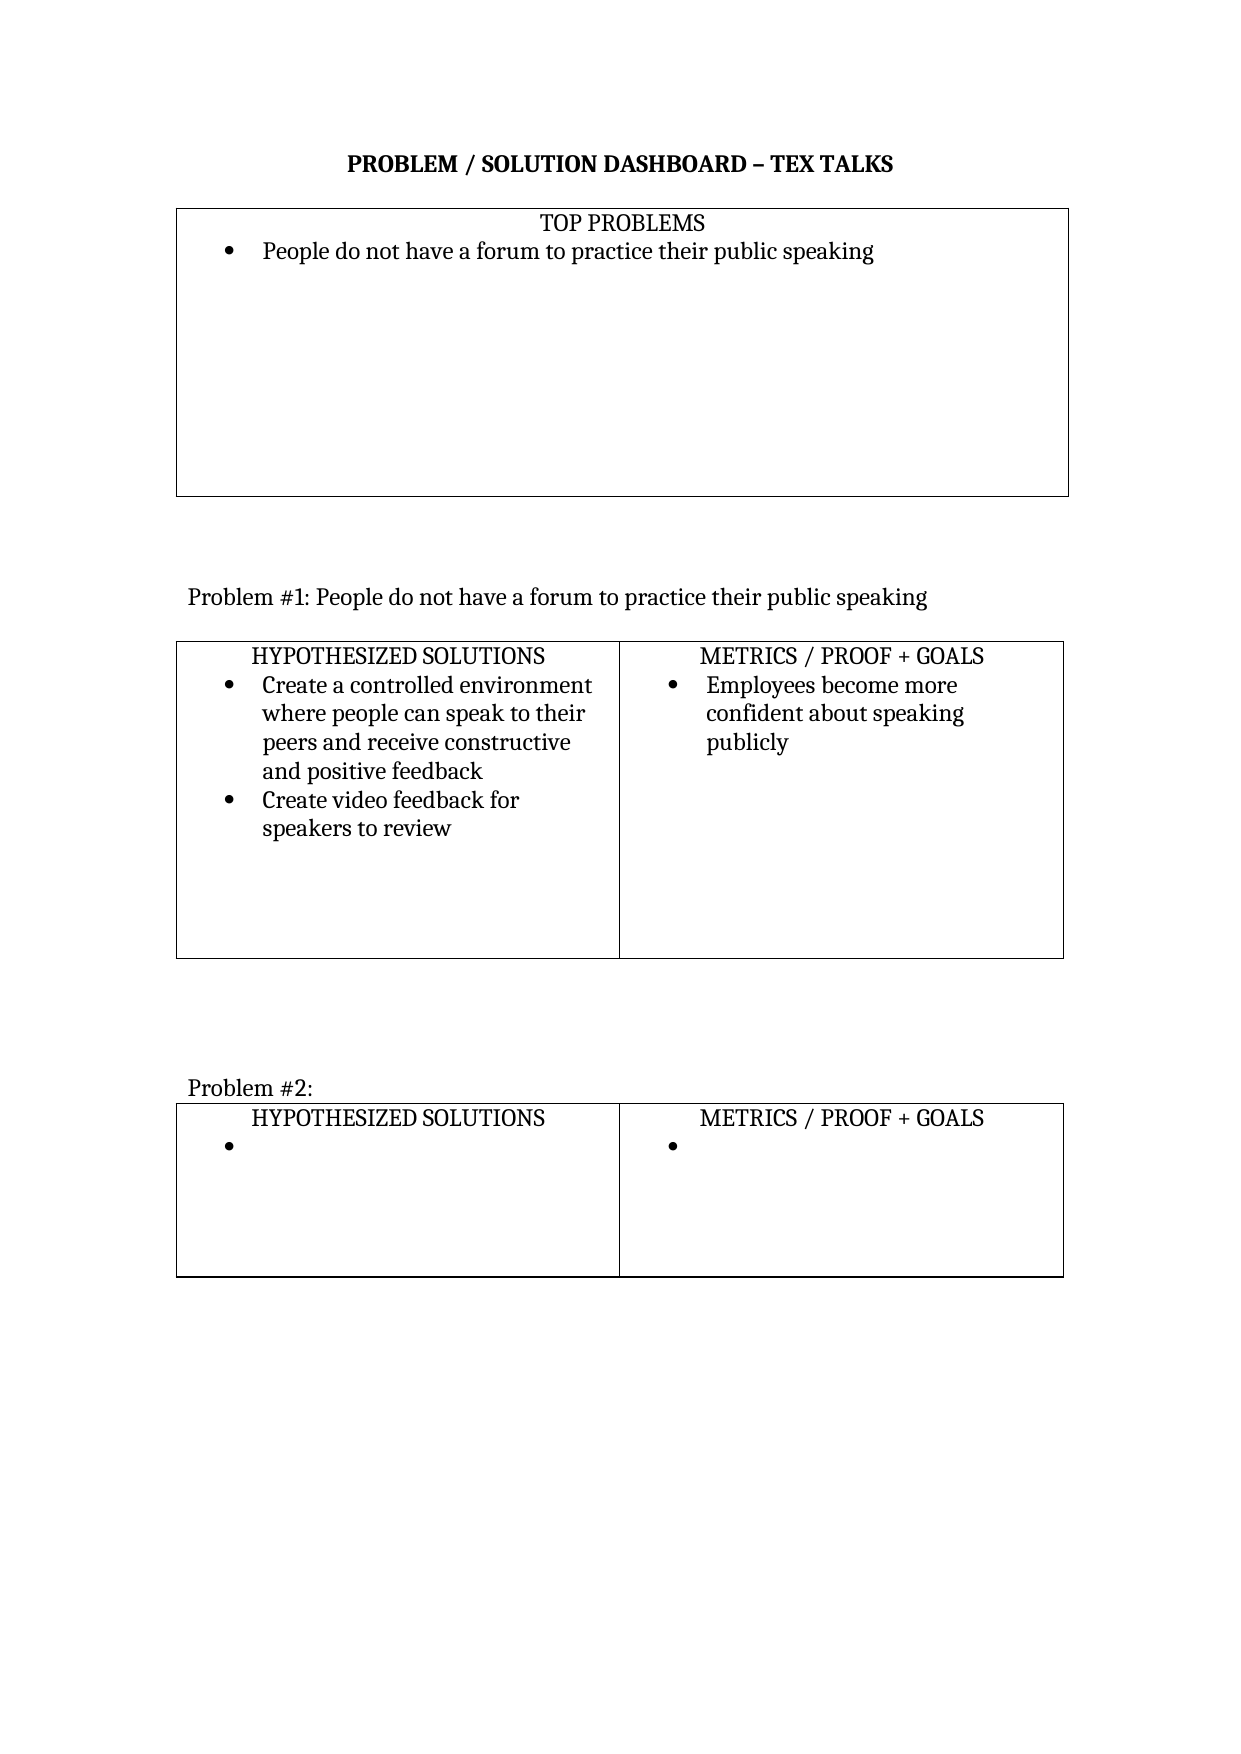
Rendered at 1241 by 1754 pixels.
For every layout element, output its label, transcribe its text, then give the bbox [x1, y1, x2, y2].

table_header HYPOTHESIZED SOLUTIONS [177, 1104, 619, 1276]
table_header TOP PROBLEMS People do not have a forum to practice their public speaking [177, 209, 1068, 496]
table_header HYPOTHESIZED SOLUTIONS Create a controlled environment where people can speak to their peers and receive constructive and positive feedback Create video feedback for speakers to review [177, 642, 619, 958]
table_header METRICS / PROOF + GOALS [620, 1104, 1063, 1276]
table_header METRICS / PROOF + GOALS Employees become more confident about speaking publicly [620, 642, 1063, 958]
text Problem #2: [187, 1074, 1053, 1103]
text Problem #1: People do not have a forum to practice their public speaking [187, 583, 1053, 612]
text PROBLEM / SOLUTION DASHBOARD – TEX TALKS [187, 150, 1053, 179]
